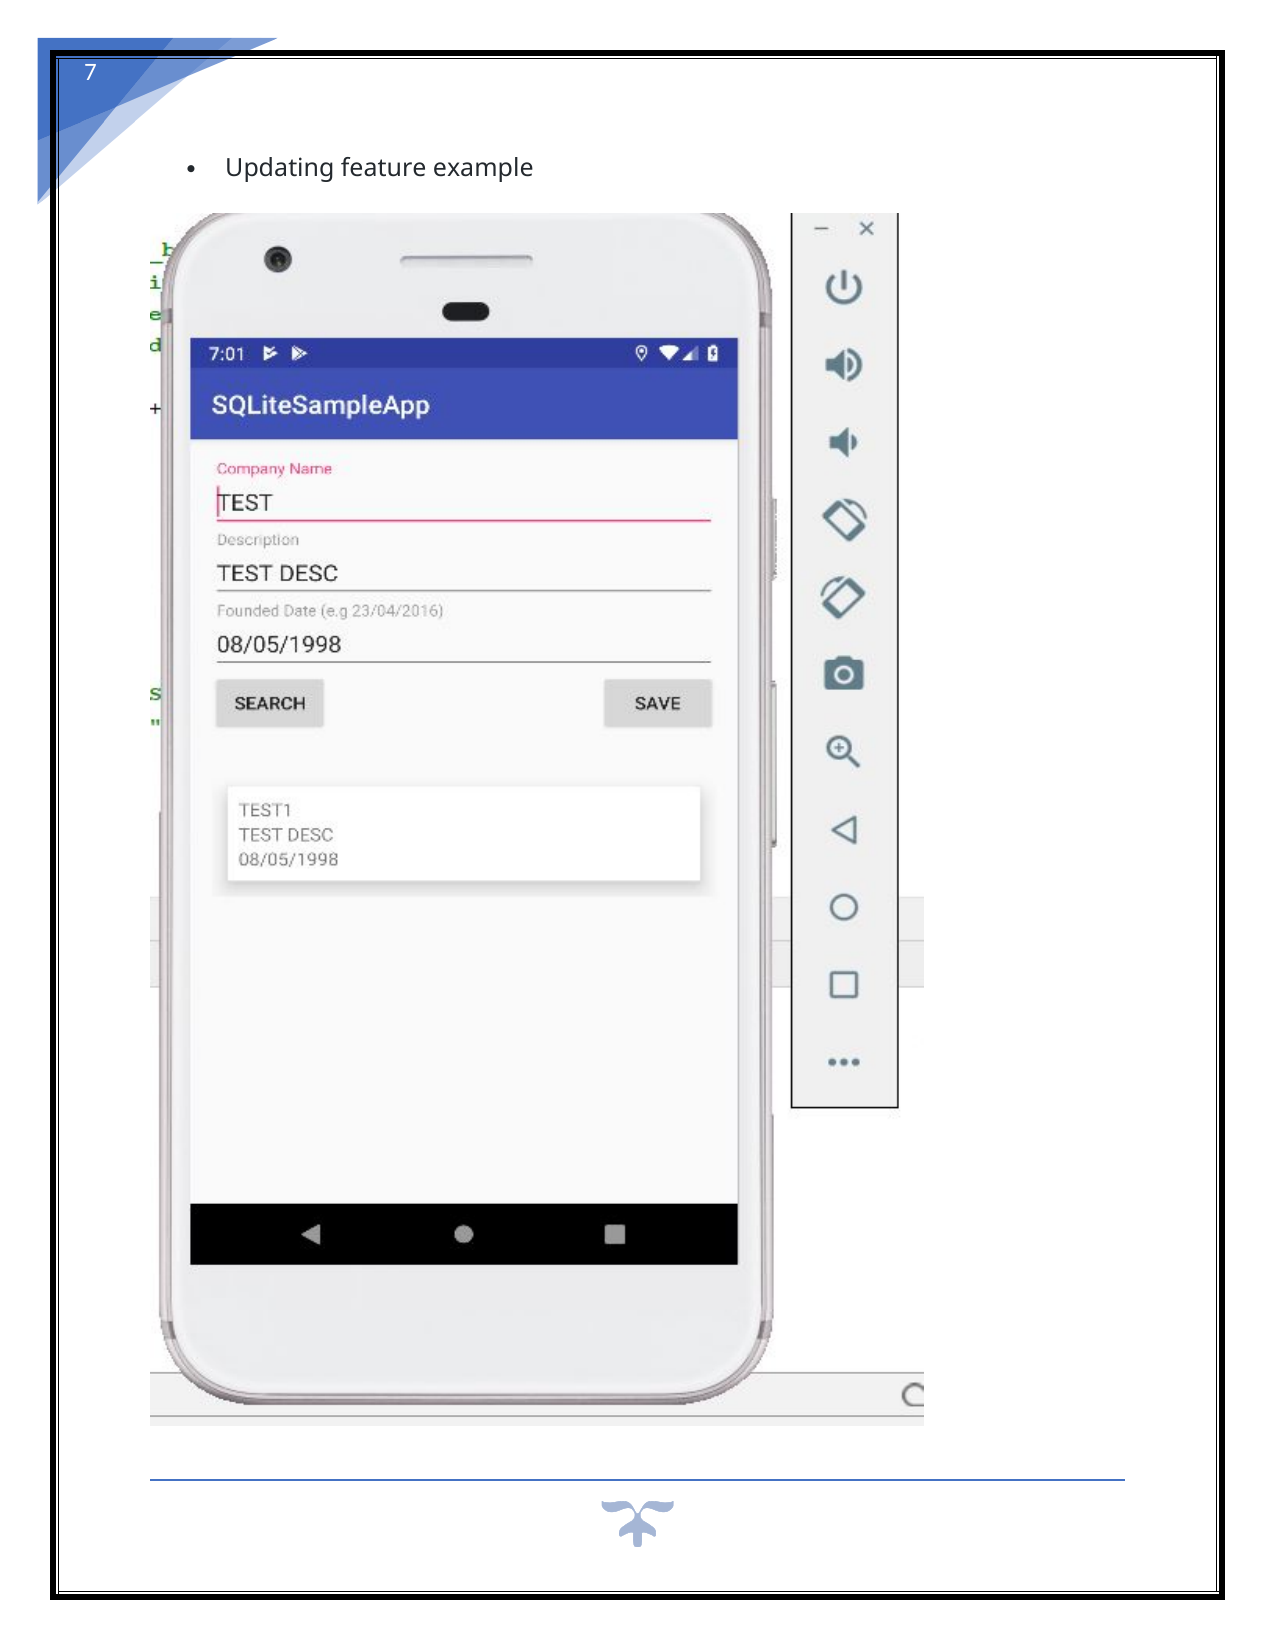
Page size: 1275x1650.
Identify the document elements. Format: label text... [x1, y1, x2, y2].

picture [150, 213, 924, 1426]
picture [59, 59, 279, 206]
picture [37, 37, 279, 206]
list Updating feature example [187, 150, 1125, 184]
